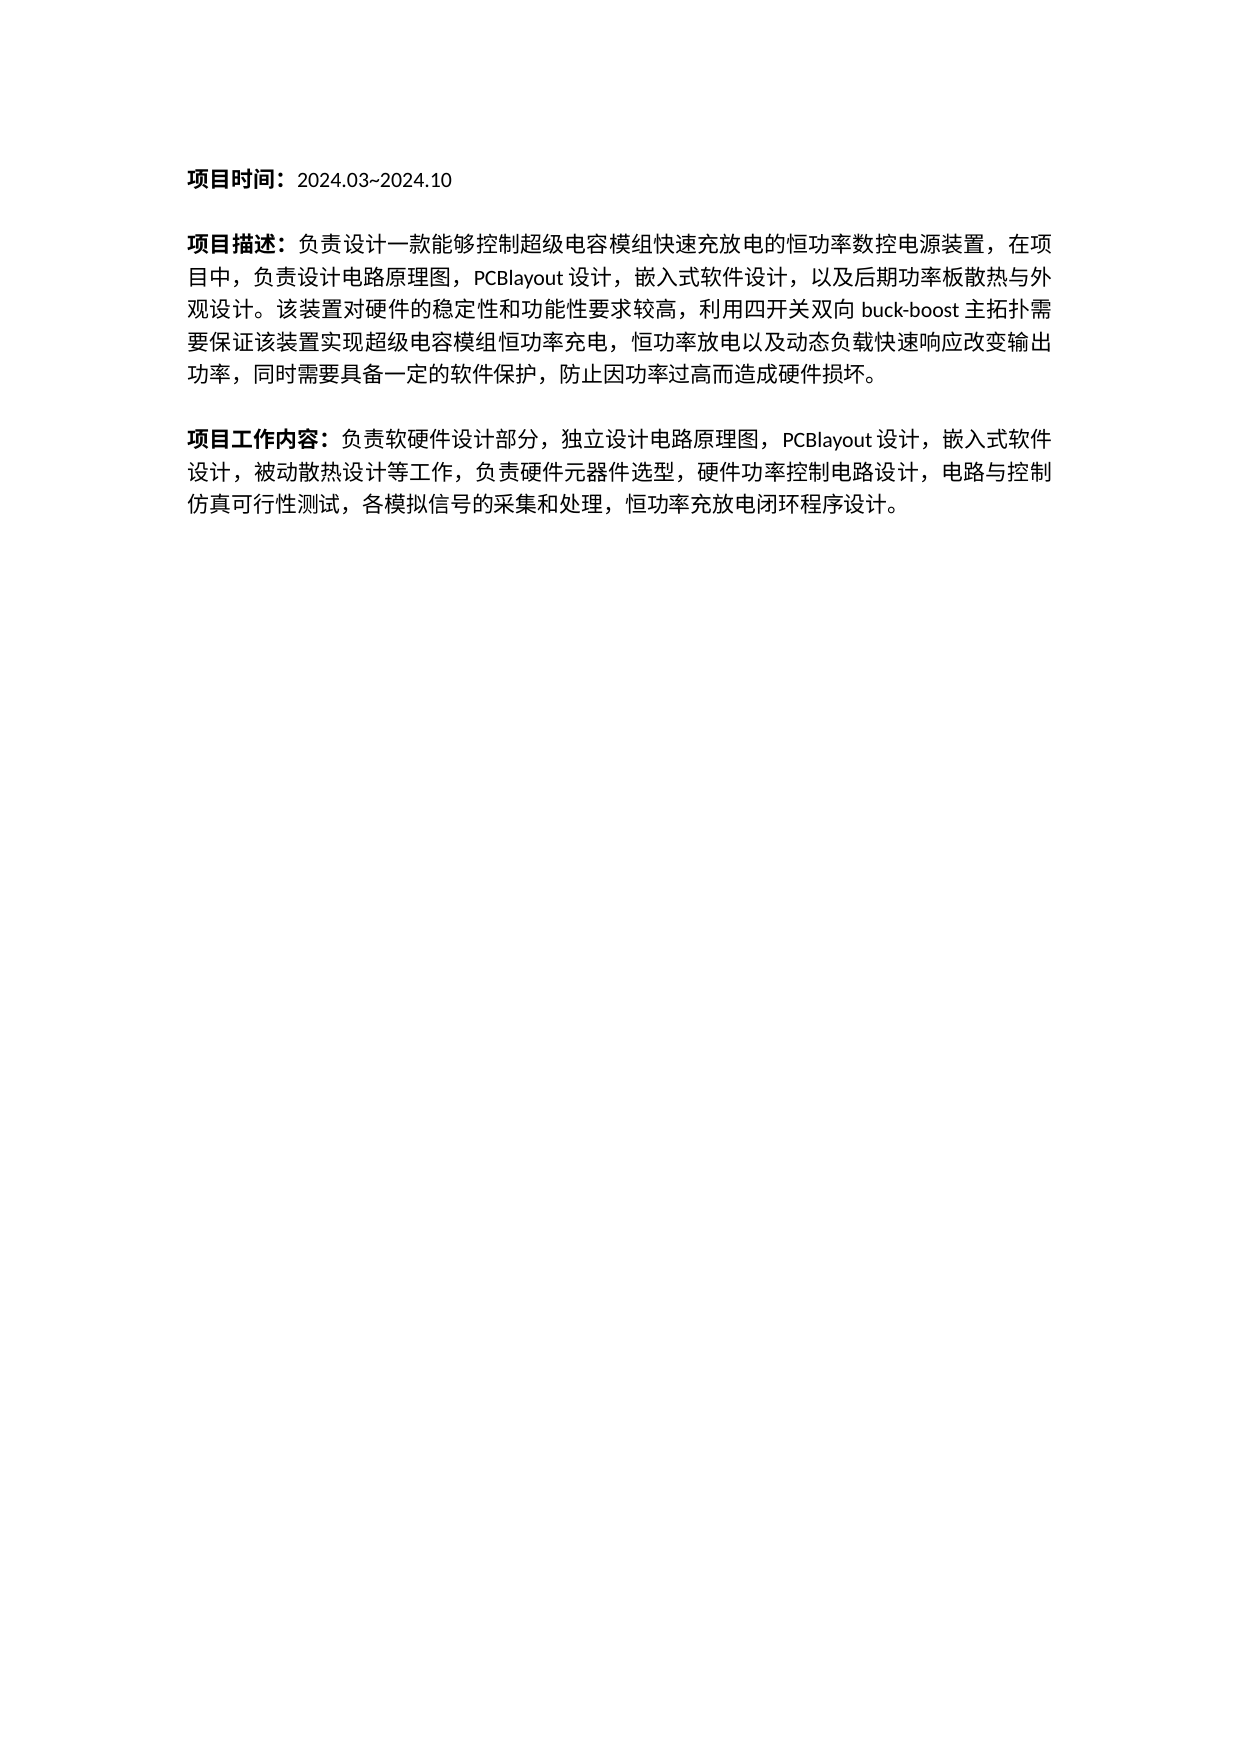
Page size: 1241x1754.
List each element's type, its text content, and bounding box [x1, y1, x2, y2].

text 项目工作内容：负责软硬件设计部分，独立设计电路原理图，PCBlayout设计，嵌入式软件设计，被动散热设计等工作，负责硬件元器件选型，硬件功率控制电路设计，电路与控制仿真可行性测试，各模拟信号的采集和处理，恒功率充放电闭环程序设计。 [187, 422, 1053, 519]
text 项目时间：2024.03~2024.10 [187, 162, 1053, 194]
text 项目描述：负责设计一款能够控制超级电容模组快速充放电的恒功率数控电源装置，在项目中，负责设计电路原理图，PCBlayout 设计，嵌入式软件设计，以及后期功率板散热与外观设计。该装置对硬件的稳定性和功能性要求较高，利用四开关双向buck-boost主拓扑需要保证该装置实现超级电容模组恒功率充电，恒功率放电以及动态负载快速响应改变输出功率，同时需要具备一定的软件保护，防止因功率过高而造成硬件损坏。 [187, 227, 1053, 389]
